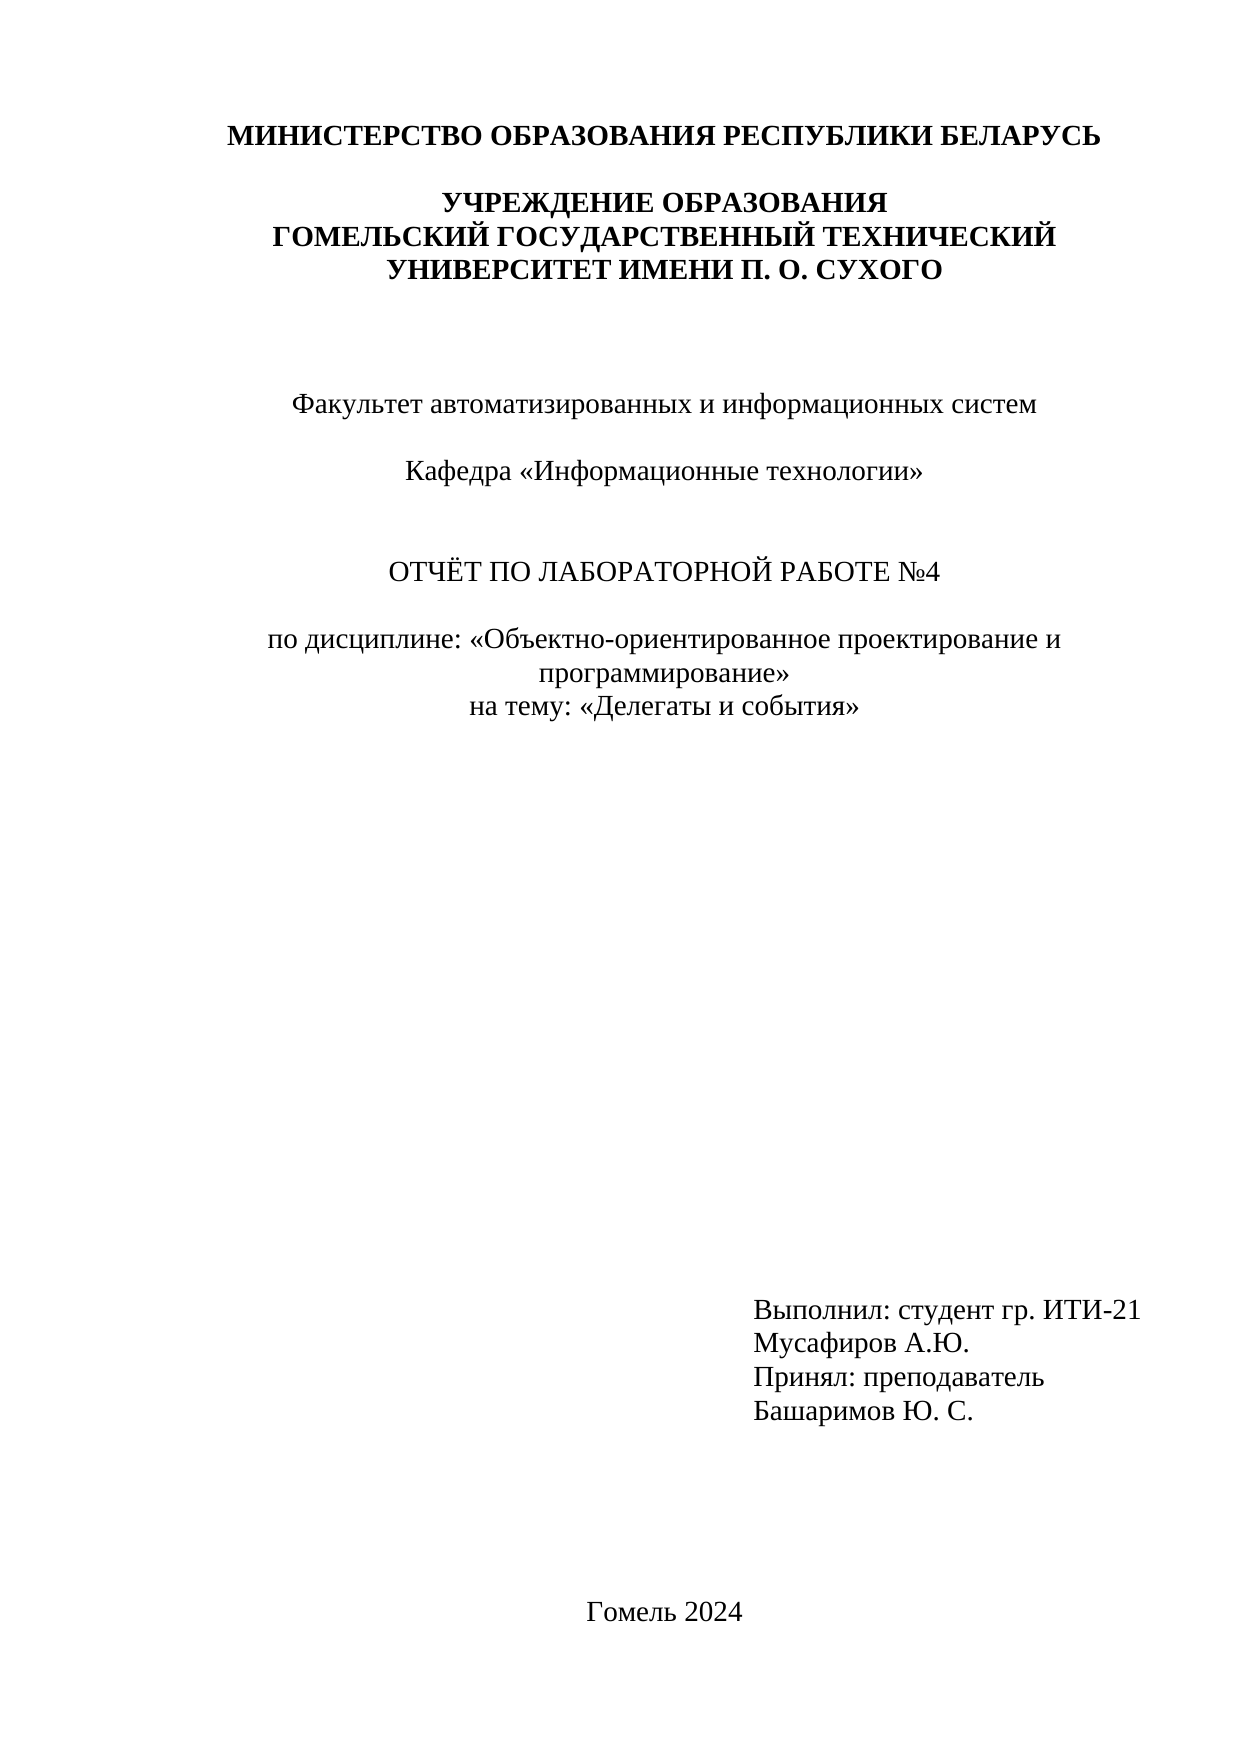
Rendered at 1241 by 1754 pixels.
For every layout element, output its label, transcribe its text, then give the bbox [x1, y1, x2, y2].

text ОТЧЁТ ПО ЛАБОРАТОРНОЙ РАБОТЕ №4 [177, 554, 1152, 588]
text Кафедра «Информационные технологии» [177, 453, 1152, 487]
text Гомель 2024 [177, 1594, 1152, 1627]
text УЧРЕЖДЕНИЕ ОБРАЗОВАНИЯ [177, 185, 1152, 219]
text УНИВЕРСИТЕТ ИМЕНИ П. О. СУХОГО [177, 252, 1152, 286]
text по дисциплине: «Объектно-ориентированное проектирование и программирование» [177, 621, 1152, 688]
text ГОМЕЛЬСКИЙ ГОСУДАРСТВЕННЫЙ ТЕХНИЧЕСКИЙ [177, 219, 1152, 252]
text Факультет автоматизированных и информационных систем [177, 386, 1152, 420]
text МИНИСТЕРСТВО ОБРАЗОВАНИЯ РЕСПУБЛИКИ БЕЛАРУСЬ [177, 118, 1152, 152]
text Принял: преподаватель [753, 1359, 1152, 1393]
text Мусафиров А.Ю. [753, 1326, 1152, 1359]
text Выполнил: студент гр. ИТИ-21 [753, 1292, 1152, 1326]
text Башаримов Ю. С. [753, 1393, 1152, 1426]
text на тему: «Делегаты и события» [177, 688, 1152, 722]
